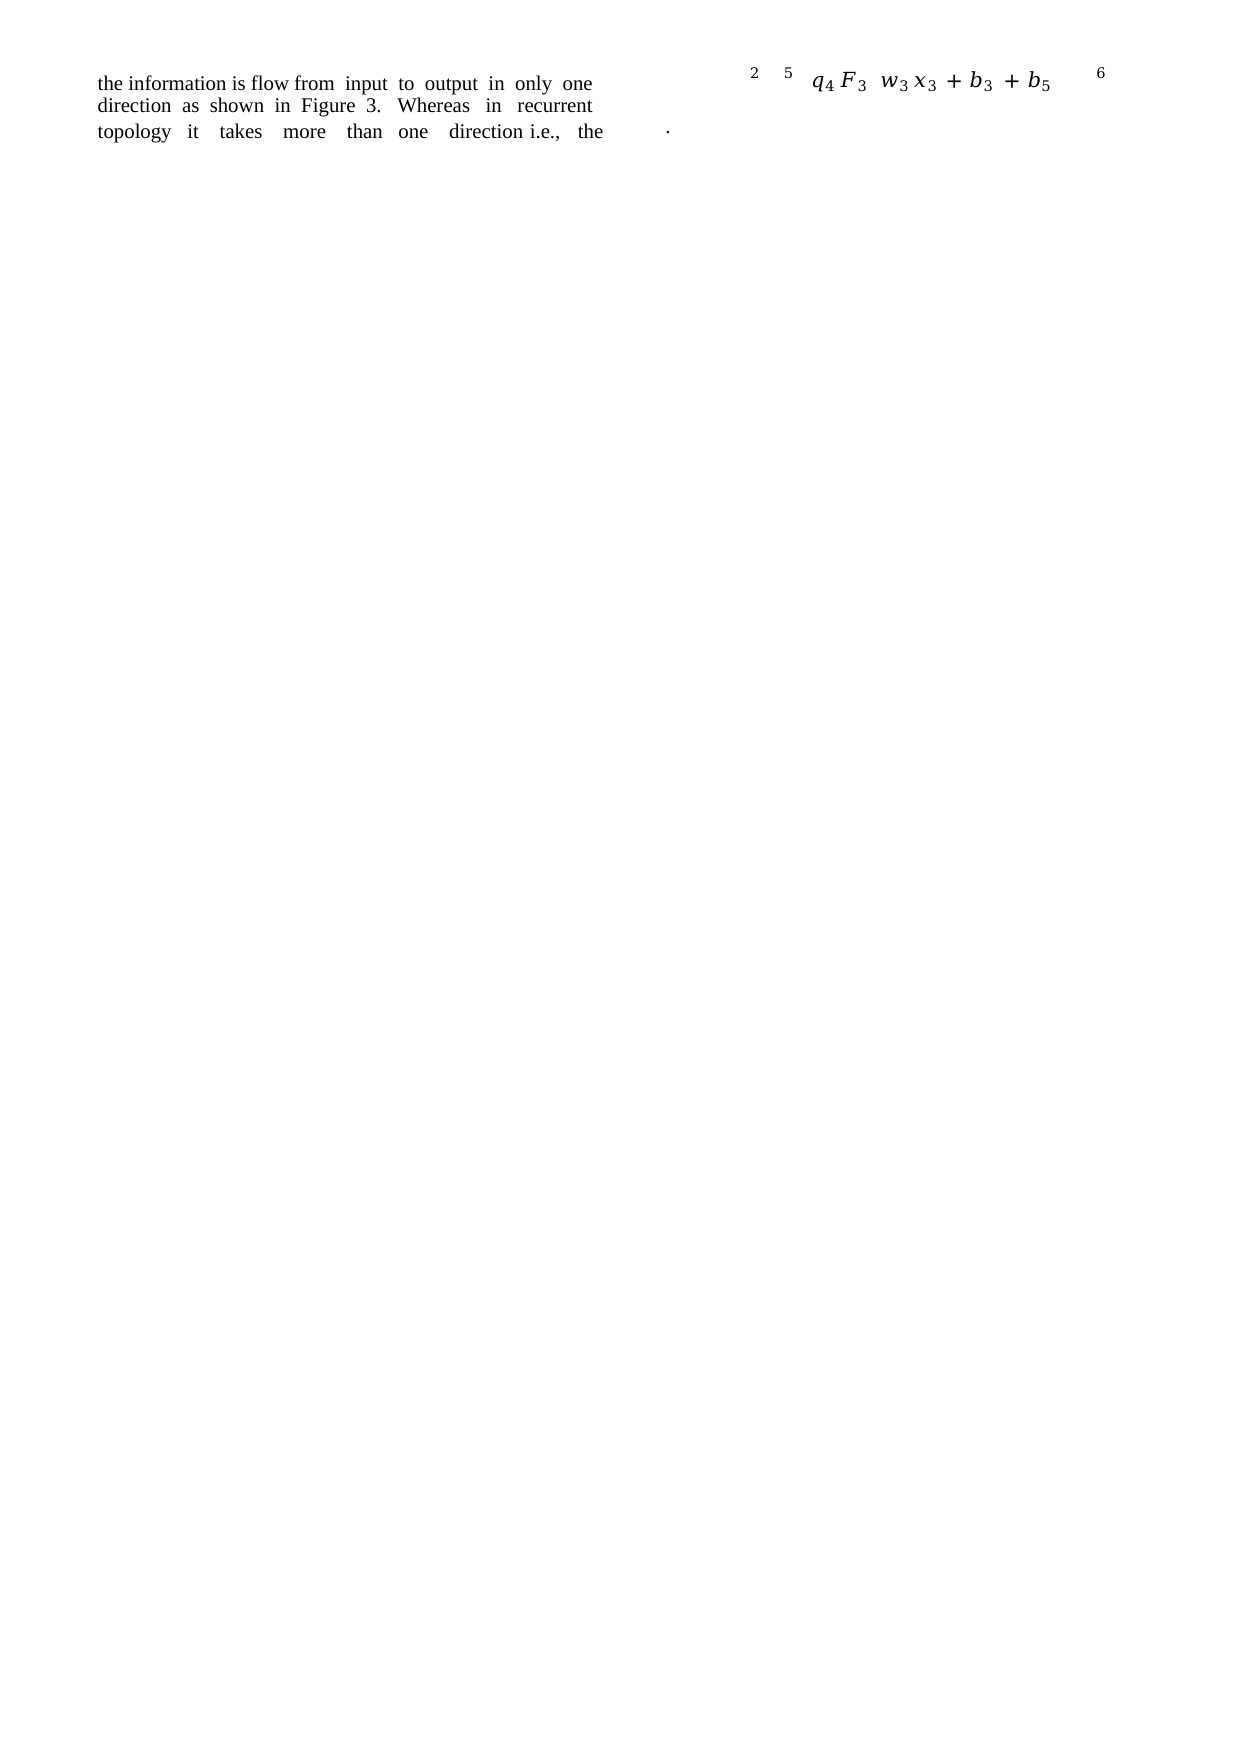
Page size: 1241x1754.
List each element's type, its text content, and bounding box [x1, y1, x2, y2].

text the information is flow from input to output in only one direction as shown in Figure 3. Whereas in recurrent topology it takes more than one direction i.e., the . [97, 73, 670, 143]
text 2 5 𝑞4 𝐹3 𝑤3 𝑥3 + 𝑏3 + 𝑏5 6 [750, 73, 1155, 92]
